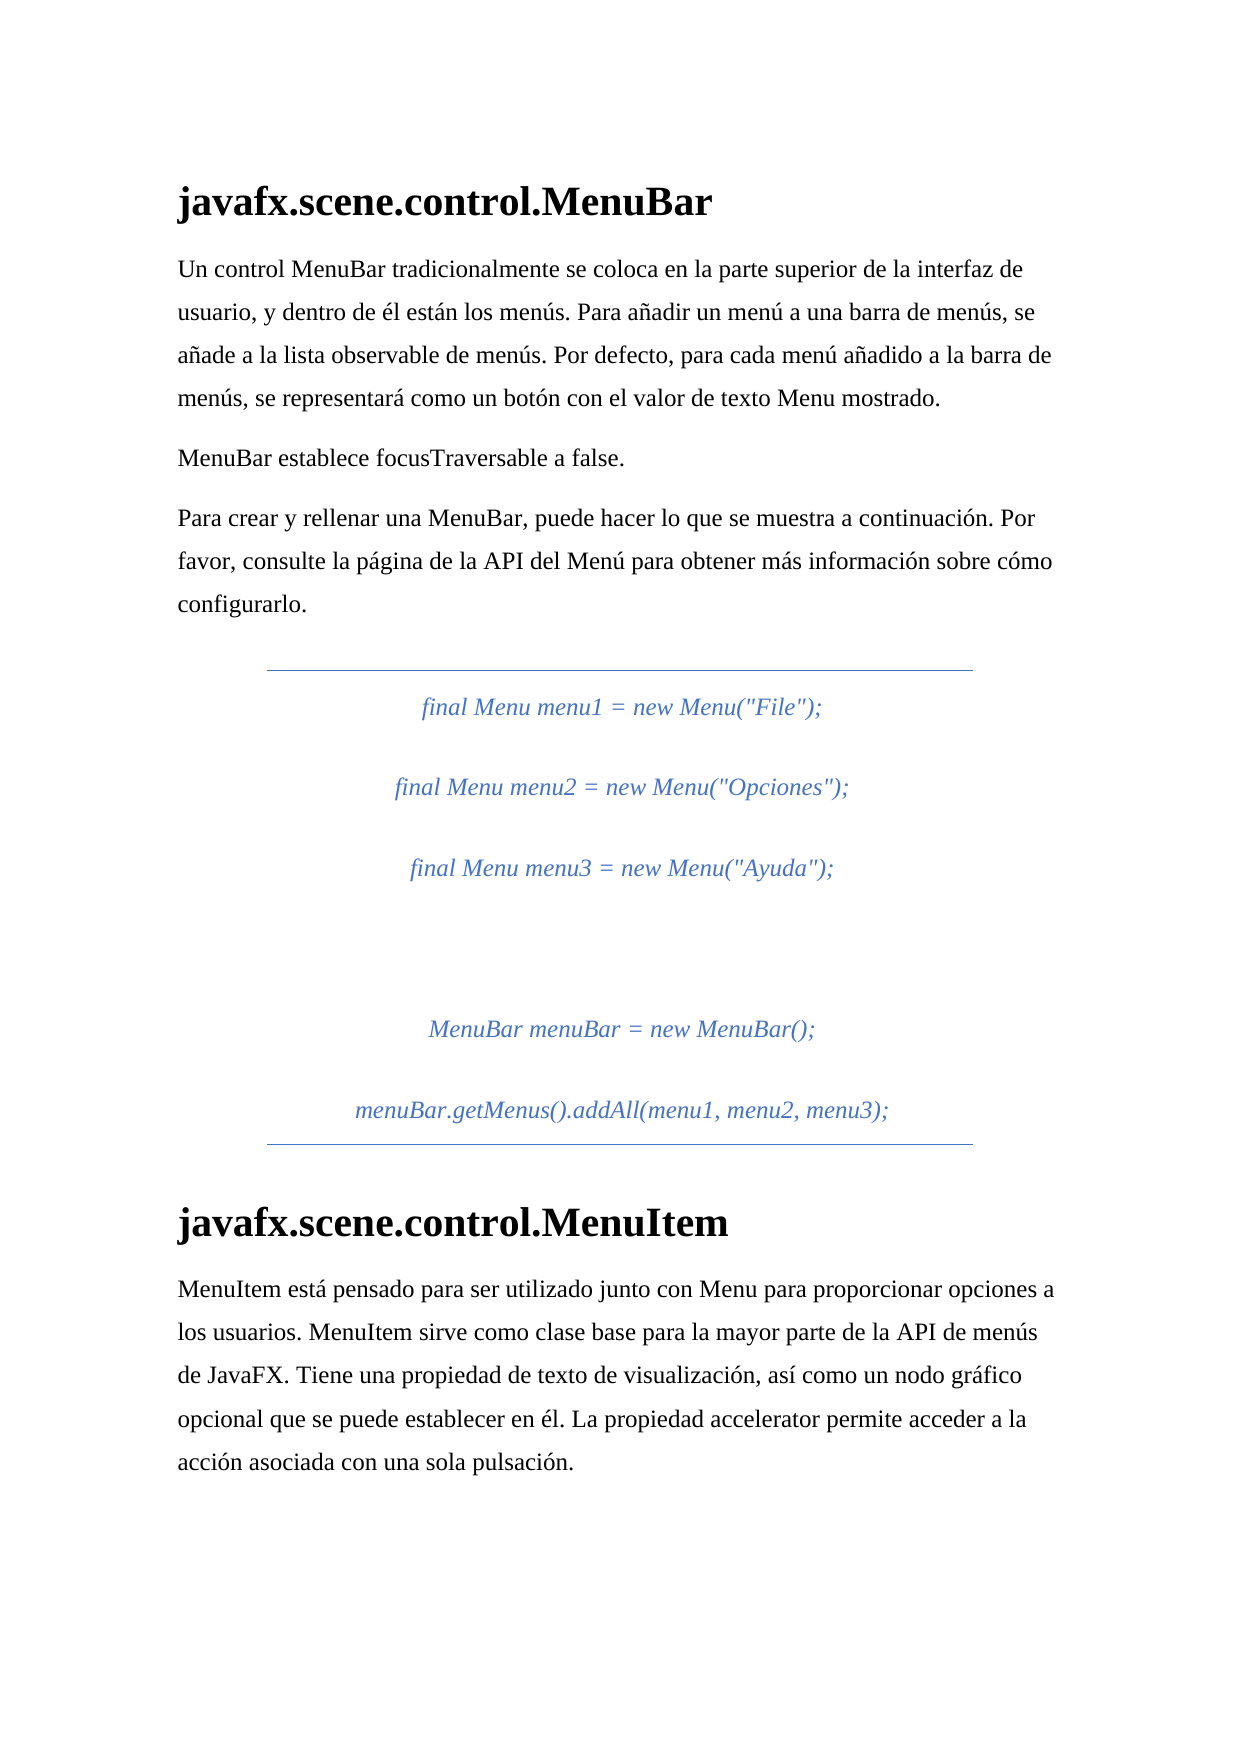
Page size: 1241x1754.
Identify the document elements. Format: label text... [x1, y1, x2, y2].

subtitle javafx.scene.control.MenuItem [177, 1197, 1063, 1245]
text MenuBar establece focusTraversable a false. [177, 443, 1063, 472]
text menuBar.getMenus().addAll(menu1, menu2, menu3); [267, 1073, 973, 1144]
subtitle javafx.scene.control.MenuBar [177, 177, 1063, 225]
text final Menu menu2 = new Menu("Opciones"); [267, 750, 973, 801]
text Un control MenuBar tradicionalmente se coloca en la parte superior de la interfaz de usuario, y dentro de él están los menús. Para añadir un menú a una barra de menús, se añade a la lista observable de menús. Por defecto, para cada menú añadido a la barra de menús, se representará como un botón con el valor de texto Menu mostrado. [177, 254, 1063, 412]
text final Menu menu3 = new Menu("Ayuda"); [267, 831, 973, 882]
text final Menu menu1 = new Menu("File"); [267, 671, 973, 720]
text Para crear y rellenar una MenuBar, puede hacer lo que se muestra a continuación. Por favor, consulte la página de la API del Menú para obtener más información sobre cómo configurarlo. [177, 503, 1063, 618]
text MenuBar menuBar = new MenuBar(); [267, 992, 973, 1043]
